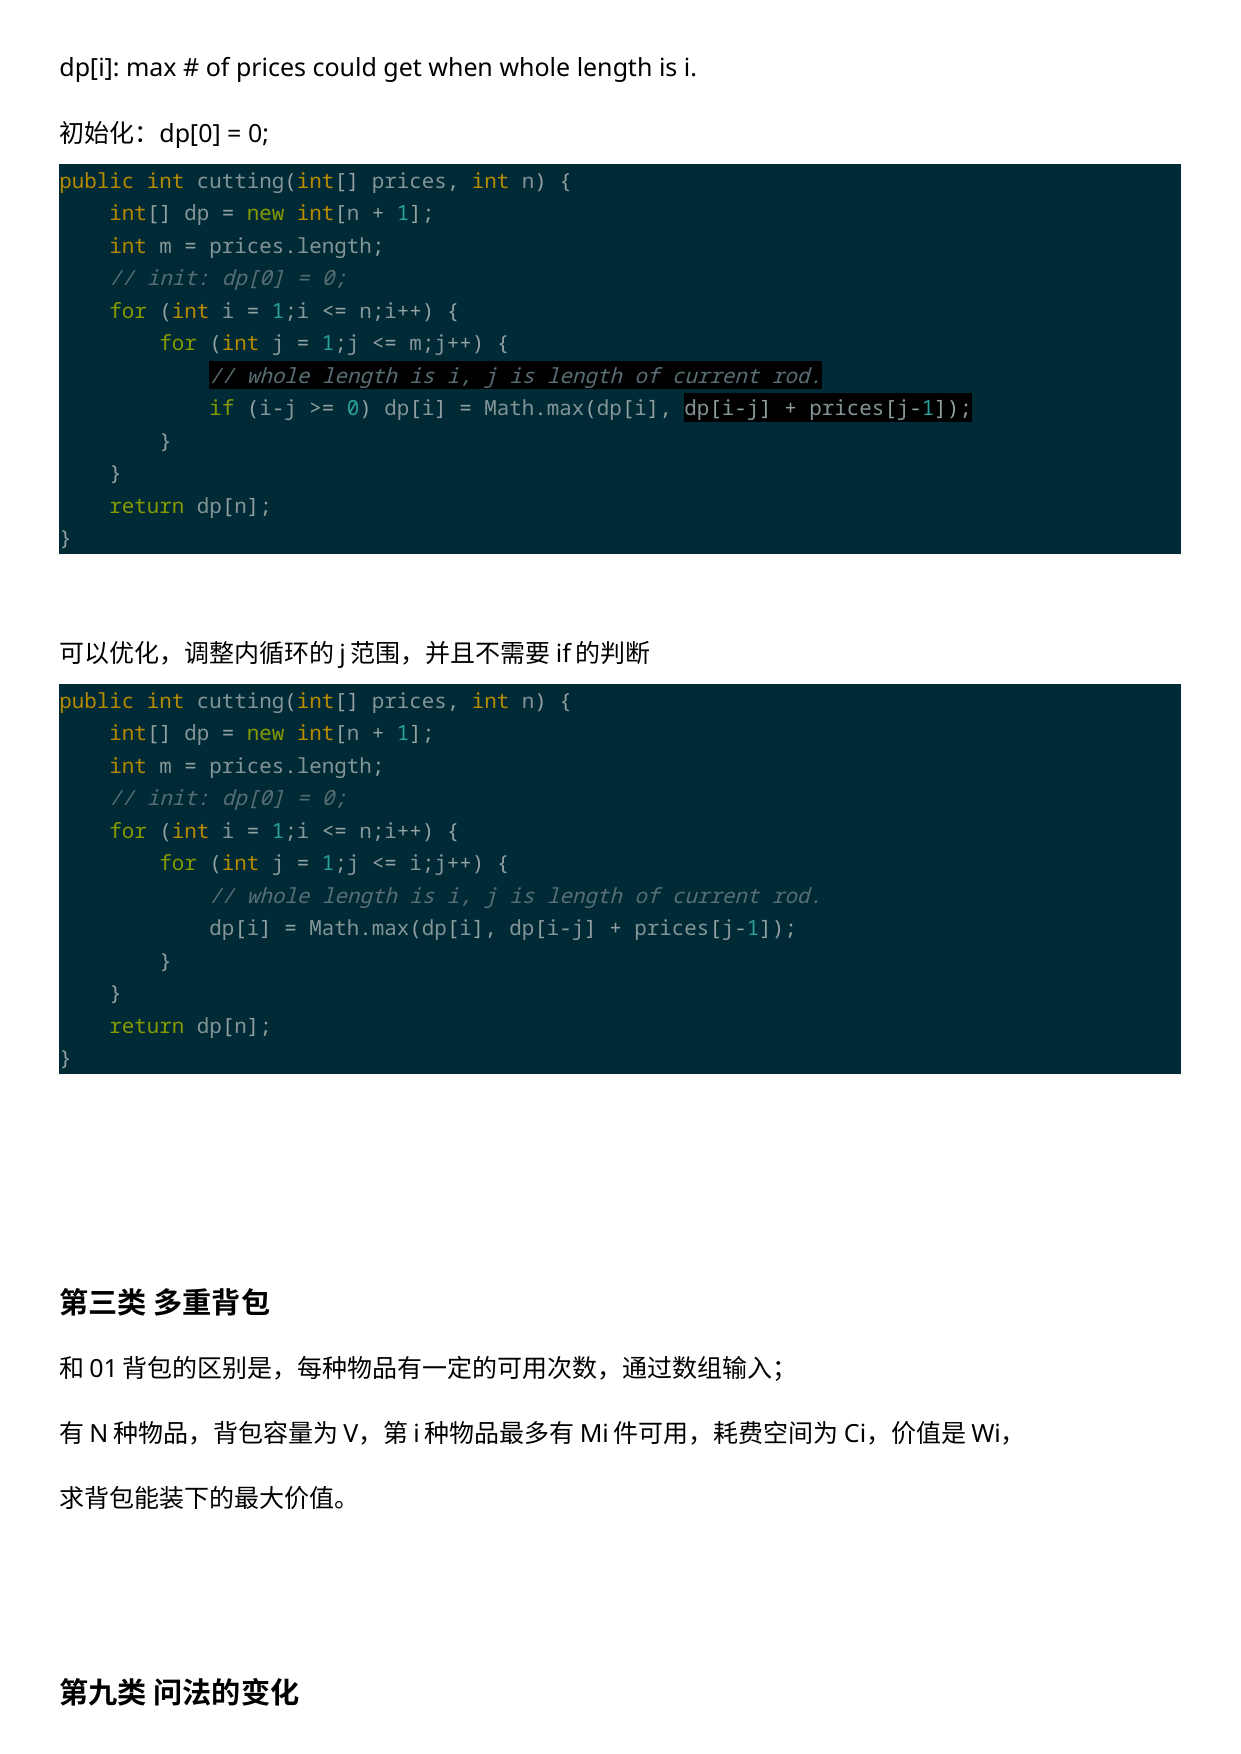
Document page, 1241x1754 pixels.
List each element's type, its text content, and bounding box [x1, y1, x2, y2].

text 有N种物品，背包容量为V，第i种物品最多有Mi件可用，耗费空间为Ci，价值是Wi， [59, 1399, 1181, 1464]
text int m = prices.length; [59, 749, 1181, 781]
text // whole length is i, j is length of current rod. [59, 359, 1181, 391]
text } [59, 521, 1181, 554]
text } [59, 1041, 1181, 1074]
text } [59, 456, 1181, 489]
text // whole length is i, j is length of current rod. [59, 879, 1181, 911]
text if (i-j >= 0) dp[i] = Math.max(dp[i], dp[i-j] + prices[j-1]); [59, 391, 1181, 424]
text int m = prices.length; [59, 229, 1181, 261]
text 初始化：dp[0] = 0; [59, 99, 1181, 164]
text int[] dp = new int[n + 1]; [59, 196, 1181, 229]
text 第九类 问法的变化 [59, 1659, 1181, 1724]
text for (int j = 1;j <= m;j++) { [59, 326, 1181, 359]
text return dp[n]; [59, 489, 1181, 521]
text for (int i = 1;i <= n;i++) { [59, 814, 1181, 846]
text // init: dp[0] = 0; [59, 781, 1181, 814]
text // init: dp[0] = 0; [59, 261, 1181, 294]
text int[] dp = new int[n + 1]; [59, 716, 1181, 749]
text public int cutting(int[] prices, int n) { [59, 164, 1181, 196]
text for (int i = 1;i <= n;i++) { [59, 294, 1181, 326]
text 第三类 多重背包 [59, 1269, 1181, 1334]
text dp[i]: max # of prices could get when whole length is i. [59, 34, 1181, 99]
text } [59, 424, 1181, 456]
text 和01背包的区别是，每种物品有一定的可用次数，通过数组输入； [59, 1334, 1181, 1399]
text dp[i] = Math.max(dp[i], dp[i-j] + prices[j-1]); [59, 911, 1181, 944]
text } [59, 944, 1181, 976]
text 求背包能装下的最大价值。 [59, 1464, 1181, 1529]
text for (int j = 1;j <= i;j++) { [59, 846, 1181, 879]
text } [59, 976, 1181, 1009]
text public int cutting(int[] prices, int n) { [59, 684, 1181, 716]
text 可以优化，调整内循环的j范围，并且不需要if的判断 [59, 619, 1181, 684]
text return dp[n]; [59, 1009, 1181, 1041]
